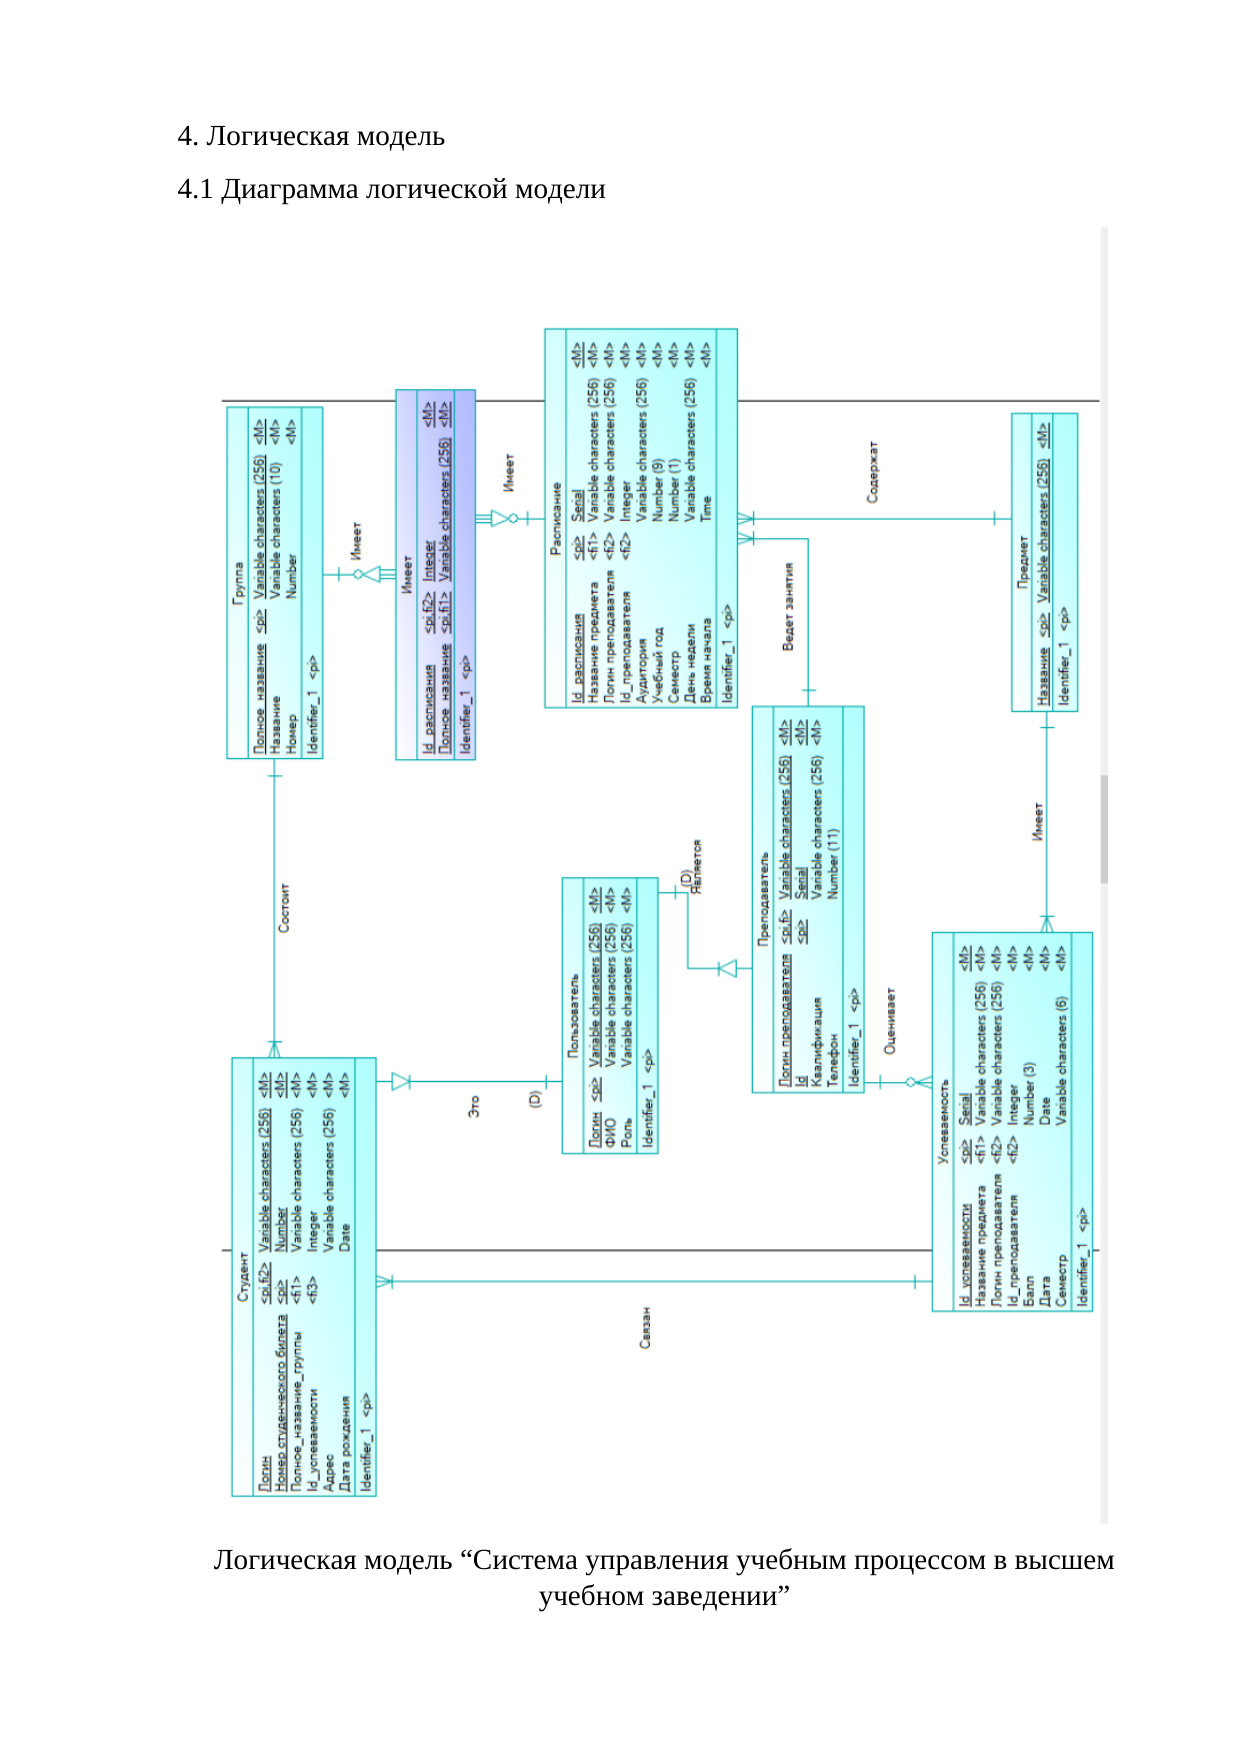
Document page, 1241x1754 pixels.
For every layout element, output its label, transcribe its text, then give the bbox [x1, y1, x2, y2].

text 4.1 Диаграмма логической модели [177, 171, 1152, 204]
picture [222, 228, 1107, 1523]
text 4. Логическая модель [177, 118, 1152, 152]
text Логическая модель “Система управления учебным процессом в высшем учебном заведении” [177, 1542, 1152, 1612]
